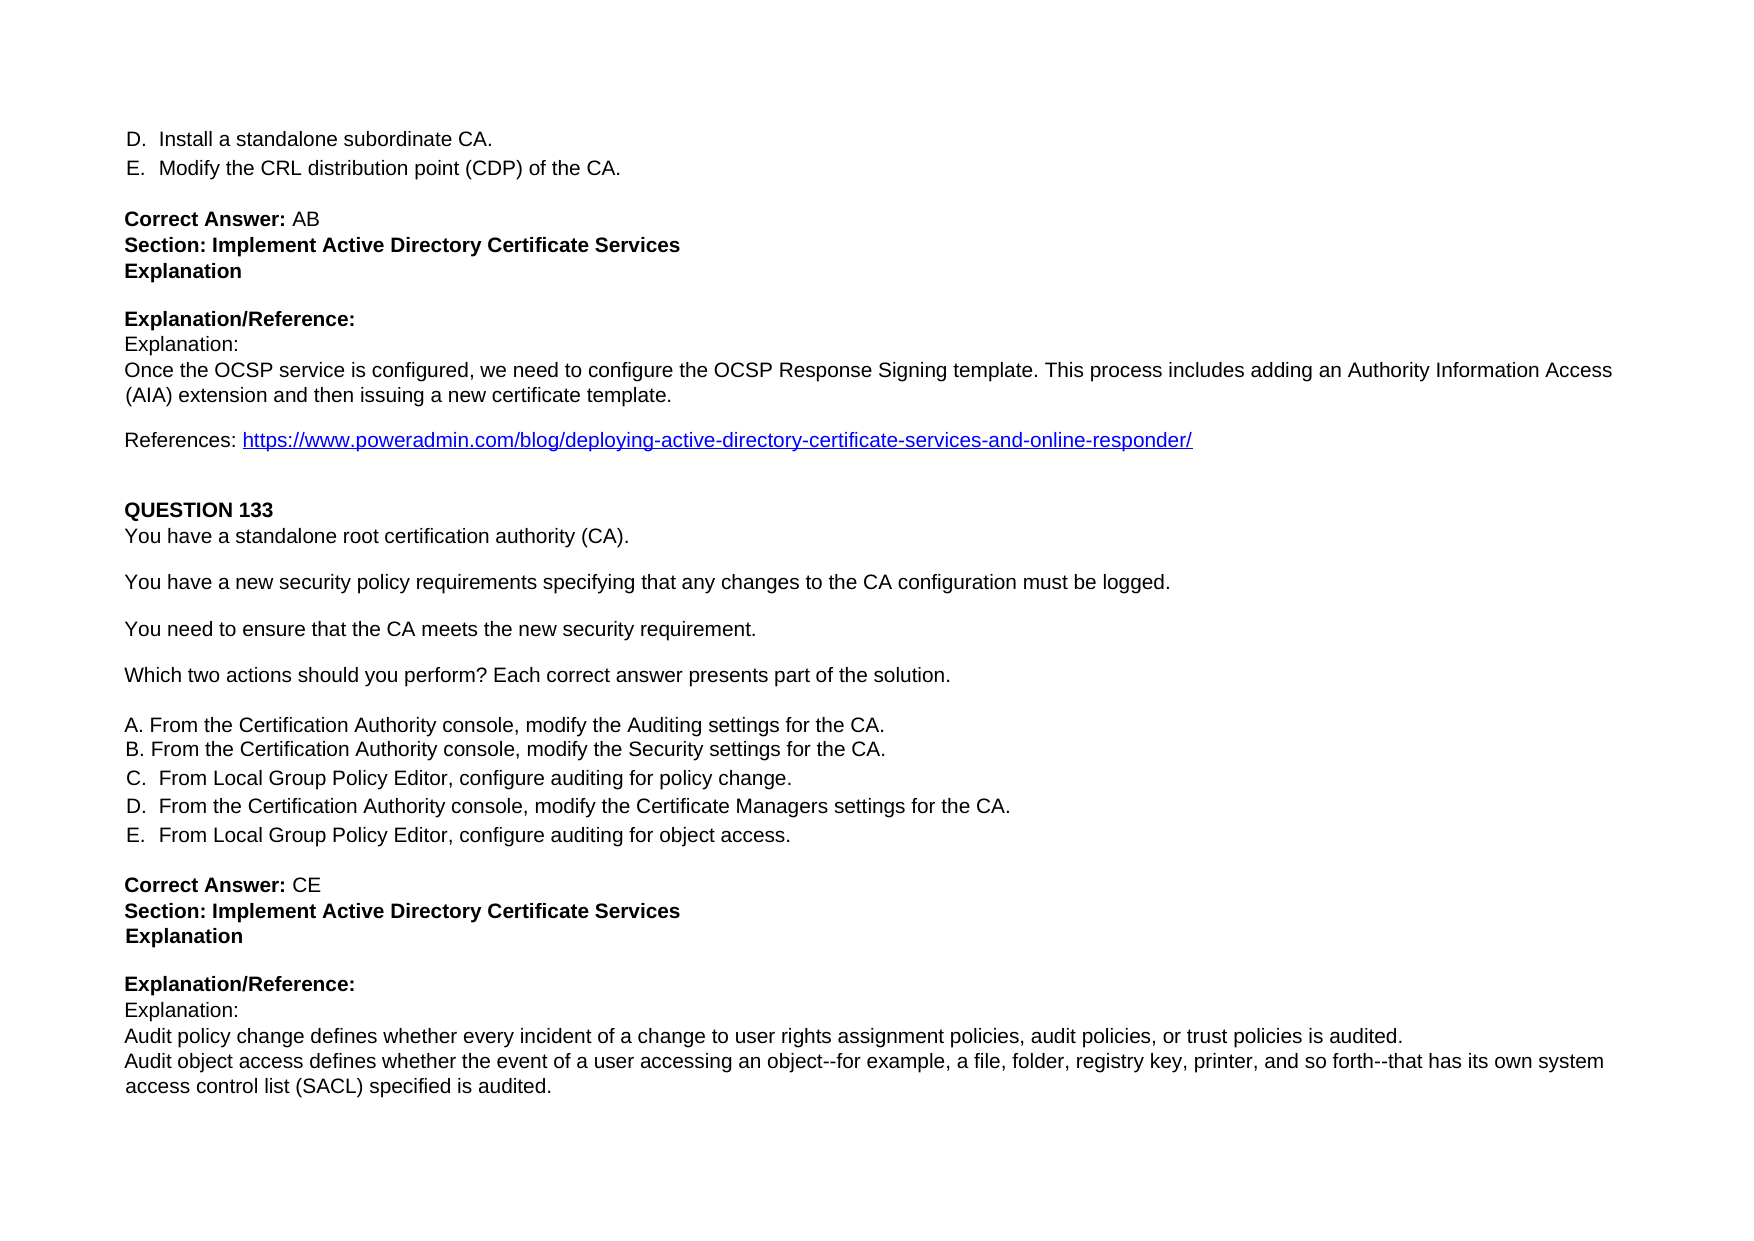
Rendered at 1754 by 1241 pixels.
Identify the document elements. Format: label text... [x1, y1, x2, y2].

text Correct Answer: CE [124, 873, 1628, 897]
text Explanation: [124, 998, 1627, 1022]
text Which two actions should you perform? Each correct answer presents part of the solution. [124, 663, 1627, 687]
text You need to ensure that the CA meets the new security requirement. [124, 616, 1627, 640]
text You have a standalone root certification authority (CA). [124, 524, 1627, 548]
text Section: Implement Active Directory Certificate Services [124, 232, 1628, 256]
list From Local Group Policy Editor, configure auditing for object access. [126, 823, 1627, 847]
text Explanation [124, 258, 1628, 282]
text Section: Implement Active Directory Certificate Services Explanation [124, 899, 797, 948]
text References: https://www.poweradmin.com/blog/deploying-active-directory-certificate-services-and-online-responder/ [124, 429, 1628, 452]
text Explanation: [124, 332, 1627, 356]
text Once the OCSP service is configured, we need to configure the OCSP Response Signing template. This process includes adding an Authority Information Access (AIA) extension and then issuing a new certificate template. [124, 358, 1627, 406]
list Install a standalone subordinate CA. [126, 127, 1627, 151]
text A. From the Certification Authority console, modify the Auditing settings for the CA. B. From the Certification Authority console, modify the Security settings for the CA. [124, 712, 910, 761]
text Explanation/Reference: [124, 306, 1628, 330]
text Explanation/Reference: [124, 972, 1628, 996]
list From the Certification Authority console, modify the Certificate Managers settings for the CA. [126, 794, 1627, 818]
text Audit policy change defines whether every incident of a change to user rights assignment policies, audit policies, or trust policies is audited. [124, 1024, 1627, 1048]
text You have a new security policy requirements specifying that any changes to the CA configuration must be logged. [124, 570, 1627, 594]
list From Local Group Policy Editor, configure auditing for policy change. [126, 765, 1627, 789]
text QUESTION 133 [124, 498, 1628, 522]
text Correct Answer: AB [124, 207, 1628, 231]
list Modify the CRL distribution point (CDP) of the CA. [126, 156, 1627, 180]
